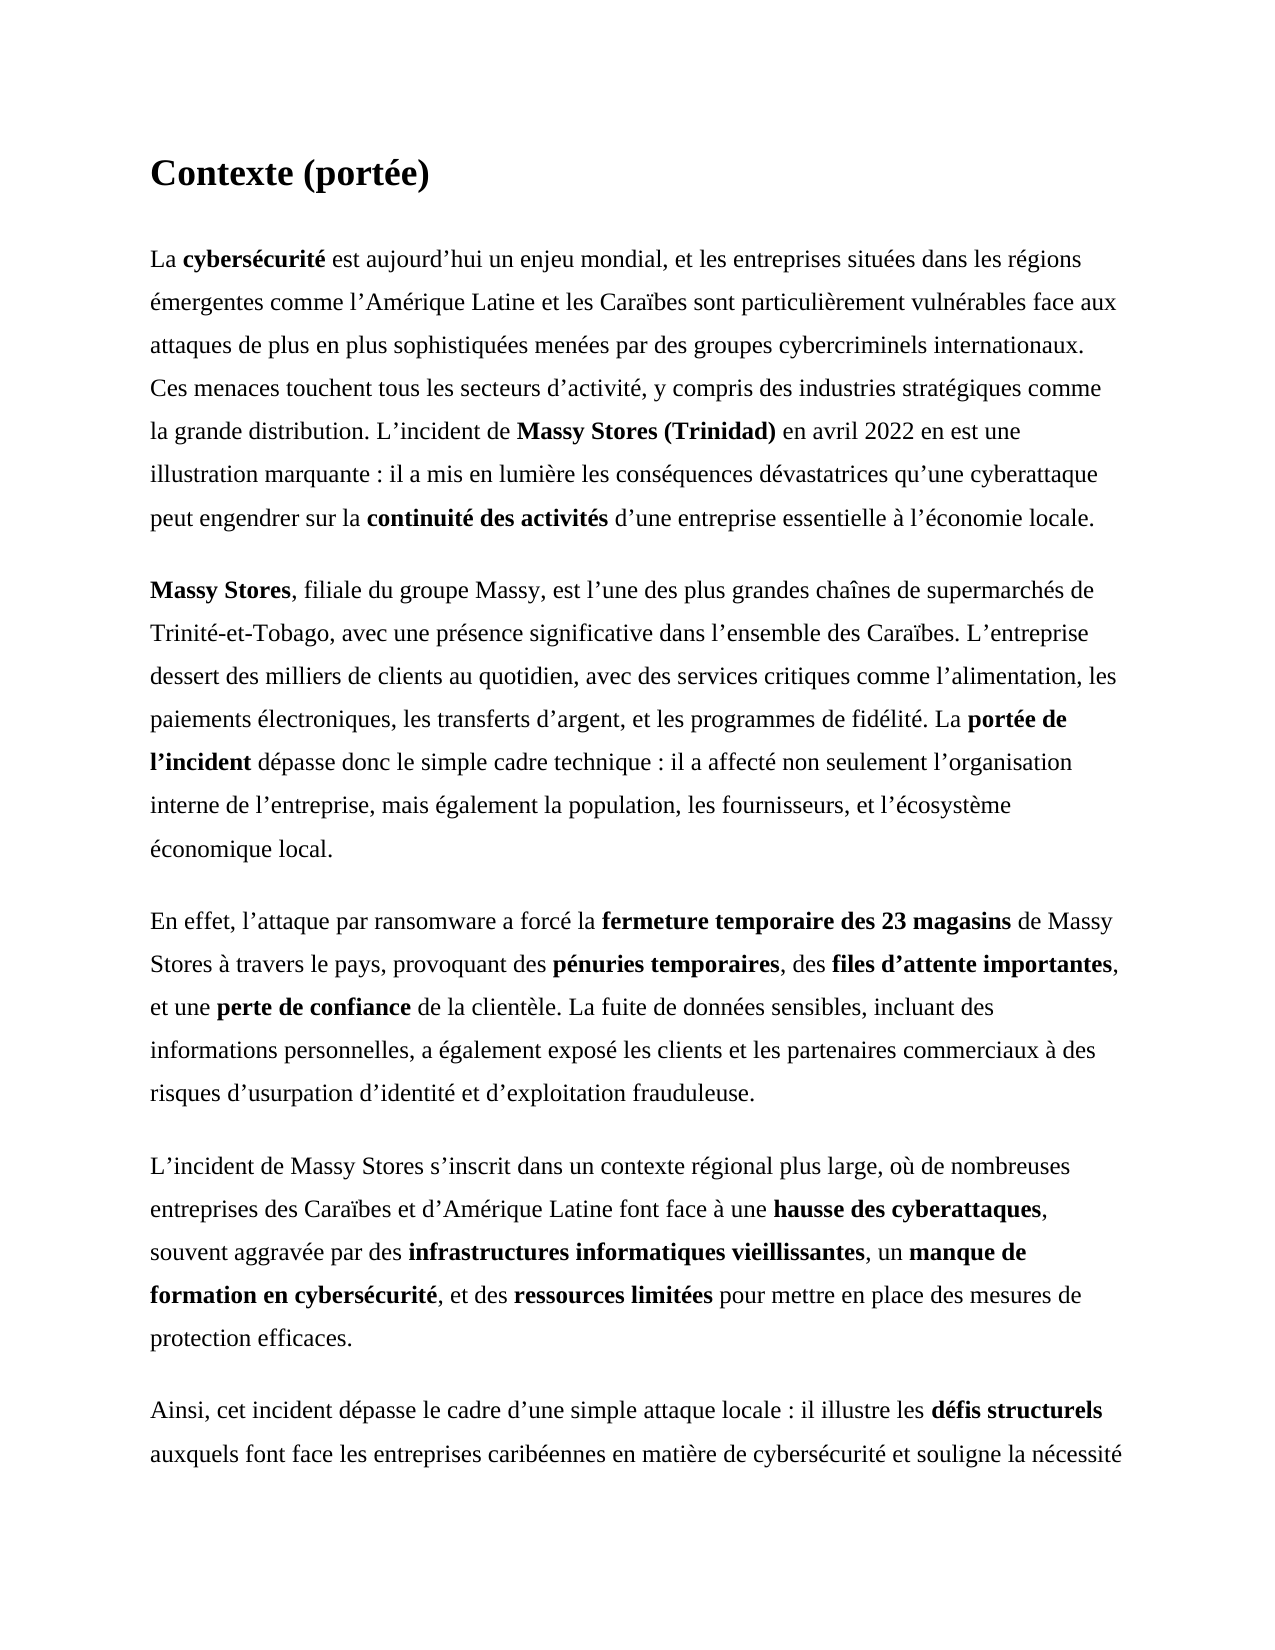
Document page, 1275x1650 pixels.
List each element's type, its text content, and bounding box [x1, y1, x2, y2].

text En effet, l’attaque par ransomware a forcé la fermeture temporaire des 23 magasins de Massy Stores à travers le pays, provoquant des pénuries temporaires, des files d’attente importantes, et une perte de confiance de la clientèle. La fuite de données sensibles, incluant des informations personnelles, a également exposé les clients et les partenaires commerciaux à des risques d’usurpation d’identité et d’exploitation frauduleuse. [150, 906, 1125, 1107]
text L’incident de Massy Stores s’inscrit dans un contexte régional plus large, où de nombreuses entreprises des Caraïbes et d’Amérique Latine font face à une hausse des cyberattaques, souvent aggravée par des infrastructures informatiques vieillissantes, un manque de formation en cybersécurité, et des ressources limitées pour mettre en place des mesures de protection efficaces. [150, 1151, 1125, 1352]
text Massy Stores, filiale du groupe Massy, est l’une des plus grandes chaînes de supermarchés de Trinité-et-Tobago, avec une présence significative dans l’ensemble des Caraïbes. L’entreprise dessert des milliers de clients au quotidien, avec des services critiques comme l’alimentation, les paiements électroniques, les transferts d’argent, et les programmes de fidélité. La portée de l’incident dépasse donc le simple cadre technique : il a affecté non seulement l’organisation interne de l’entreprise, mais également la population, les fournisseurs, et l’écosystème économique local. [150, 575, 1125, 862]
subtitle Contexte (portée) [150, 150, 1125, 193]
text La cybersécurité est aujourd’hui un enjeu mondial, et les entreprises situées dans les régions émergentes comme l’Amérique Latine et les Caraïbes sont particulièrement vulnérables face aux attaques de plus en plus sophistiquées menées par des groupes cybercriminels internationaux. Ces menaces touchent tous les secteurs d’activité, y compris des industries stratégiques comme la grande distribution. L’incident de Massy Stores (Trinidad) en avril 2022 en est une illustration marquante : il a mis en lumière les conséquences dévastatrices qu’une cyberattaque peut engendrer sur la continuité des activités d’une entreprise essentielle à l’économie locale. [150, 244, 1125, 531]
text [150, 1396, 1125, 1467]
